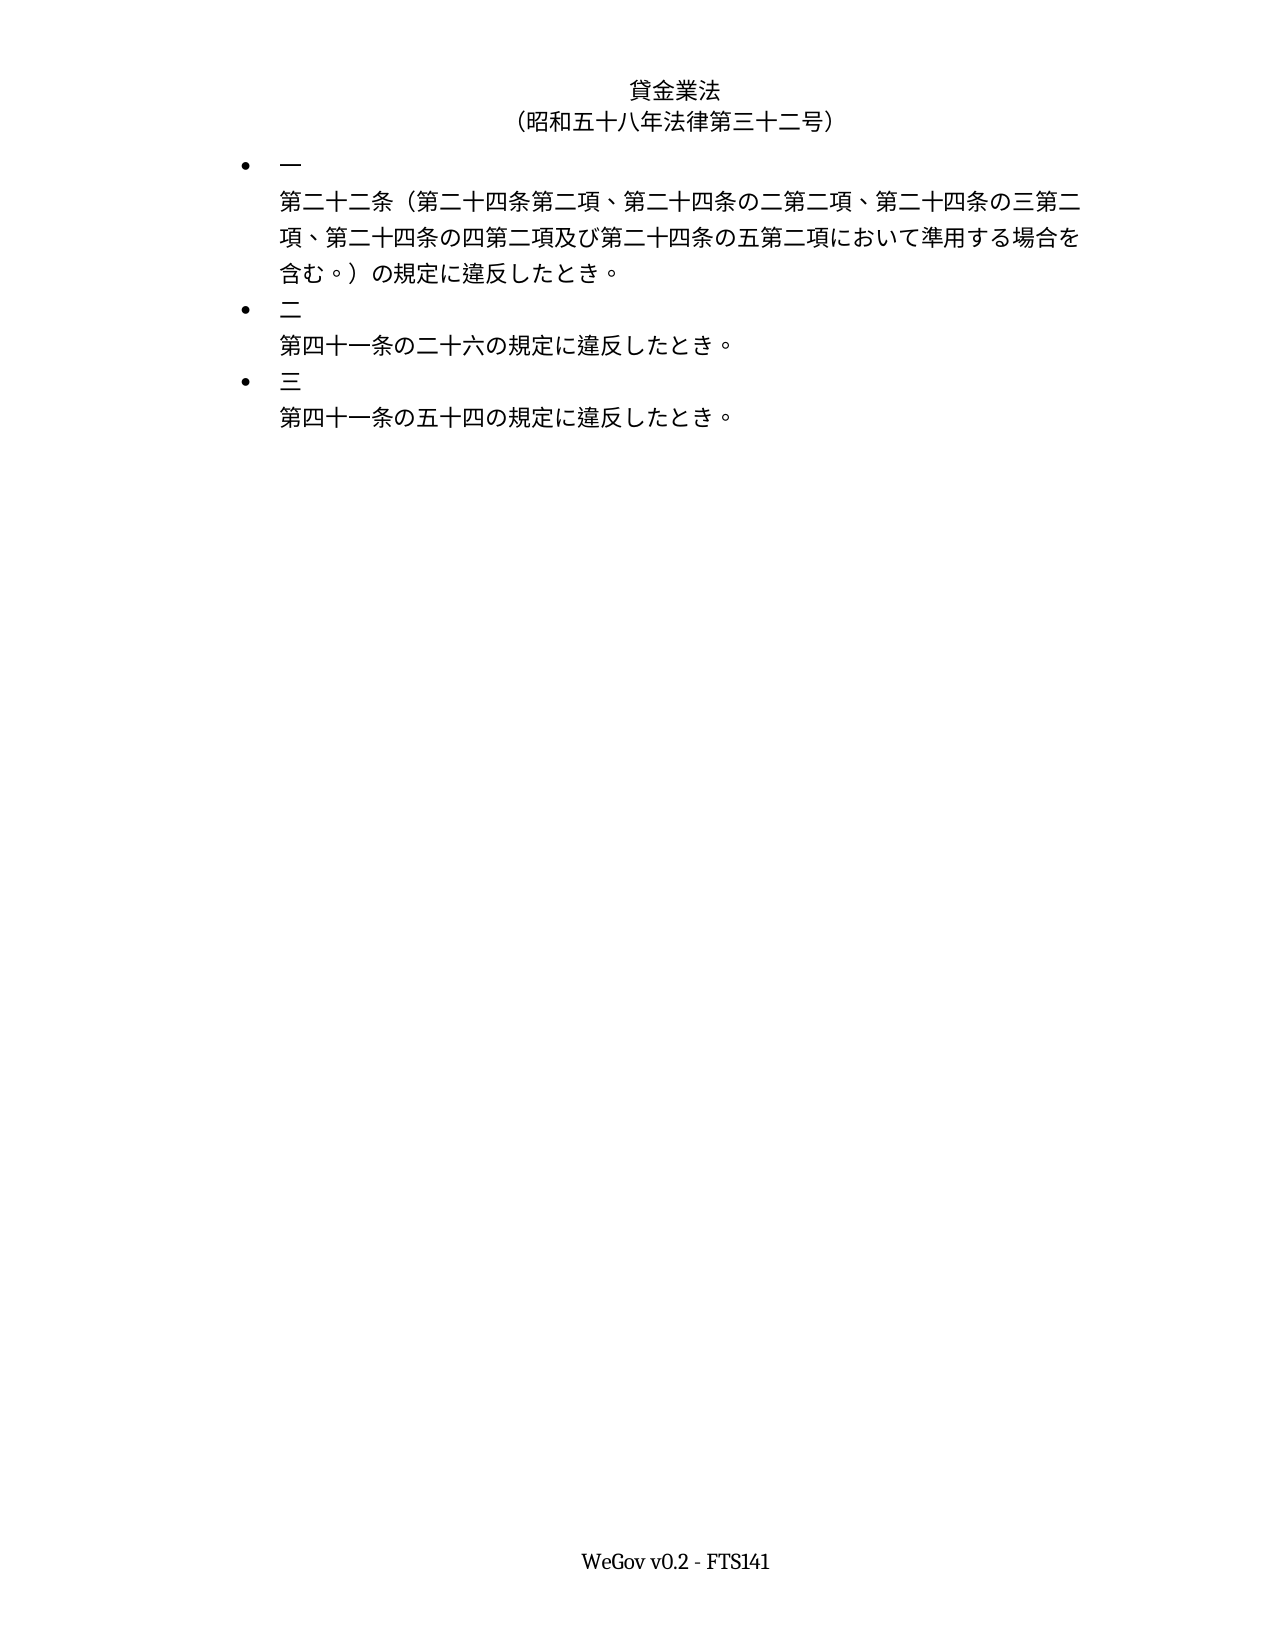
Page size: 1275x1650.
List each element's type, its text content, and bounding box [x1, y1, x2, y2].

list 二 第四十一条の二十六の規定に違反したとき。 [242, 294, 1087, 361]
list 一 第二十二条（第二十四条第二項、第二十四条の二第二項、第二十四条の三第二項、第二十四条の四第二項及び第二十四条の五第二項において準用する場合を含む。）の規定に違反したとき。 [242, 150, 1087, 289]
list 三 第四十一条の五十四の規定に違反したとき。 [242, 366, 1087, 433]
